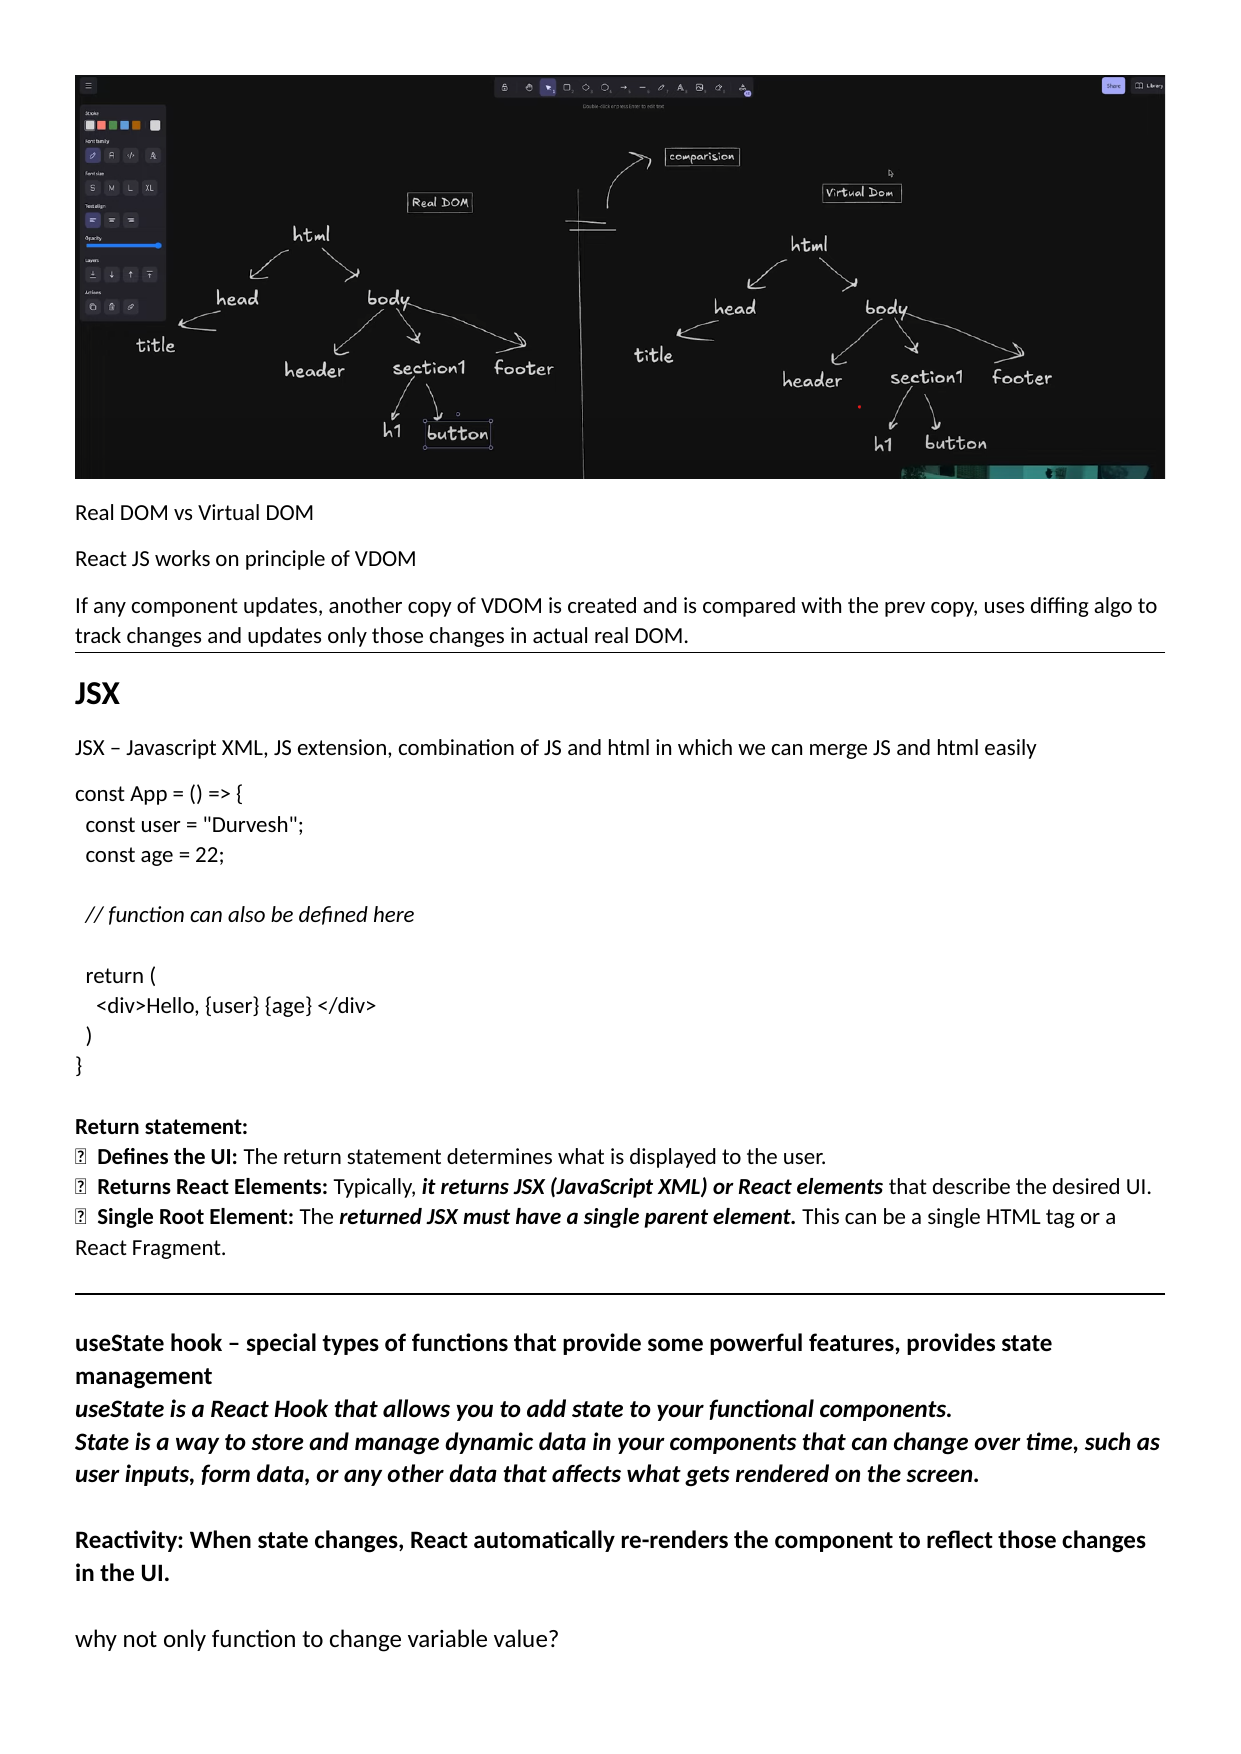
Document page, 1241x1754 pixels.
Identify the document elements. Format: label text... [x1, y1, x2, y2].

text const user = "Durvesh"; [75, 810, 1165, 838]
text  Returns React Elements: Typically, it returns JSX (JavaScript XML) or React elements that describe the desired UI. [75, 1172, 1165, 1200]
text  Single Root Element: The returned JSX must have a single parent element. This can be a single HTML tag or a React Fragment. [75, 1202, 1165, 1261]
text JSX – Javascript XML, JS extension, combination of JS and html in which we can merge JS and html easily [75, 733, 1165, 761]
text } [75, 1051, 1165, 1079]
picture [75, 75, 1166, 479]
text <div>Hello, {user} {age} </div> [75, 991, 1165, 1019]
text ) [75, 1021, 1165, 1049]
text why not only function to change variable value? [75, 1623, 1165, 1654]
text React JS works on principle of VDOM [75, 544, 1165, 572]
text const App = () => { [75, 779, 1165, 808]
text Real DOM vs Virtual DOM [75, 498, 1165, 526]
text JSX [75, 672, 1165, 713]
text return ( [75, 961, 1165, 989]
text Reactivity: When state changes, React automatically re-renders the component to reflect those changes in the UI. [75, 1524, 1165, 1588]
text If any component updates, another copy of VDOM is created and is compared with the prev copy, uses diffing algo to track changes and updates only those changes in actual real DOM. [75, 591, 1165, 652]
text useState hook – special types of functions that provide some powerful features, provides state management [75, 1327, 1165, 1390]
text useState is a React Hook that allows you to add state to your functional components. [75, 1393, 1165, 1423]
text // function can also be defined here [75, 900, 1165, 928]
text const age = 22; [75, 840, 1165, 868]
text State is a way to store and manage dynamic data in your components that can change over time, such as user inputs, form data, or any other data that affects what gets rendered on the screen. [75, 1426, 1165, 1489]
text  Defines the UI: The return statement determines what is displayed to the user. [75, 1142, 1165, 1170]
text Return statement: [75, 1112, 1165, 1140]
